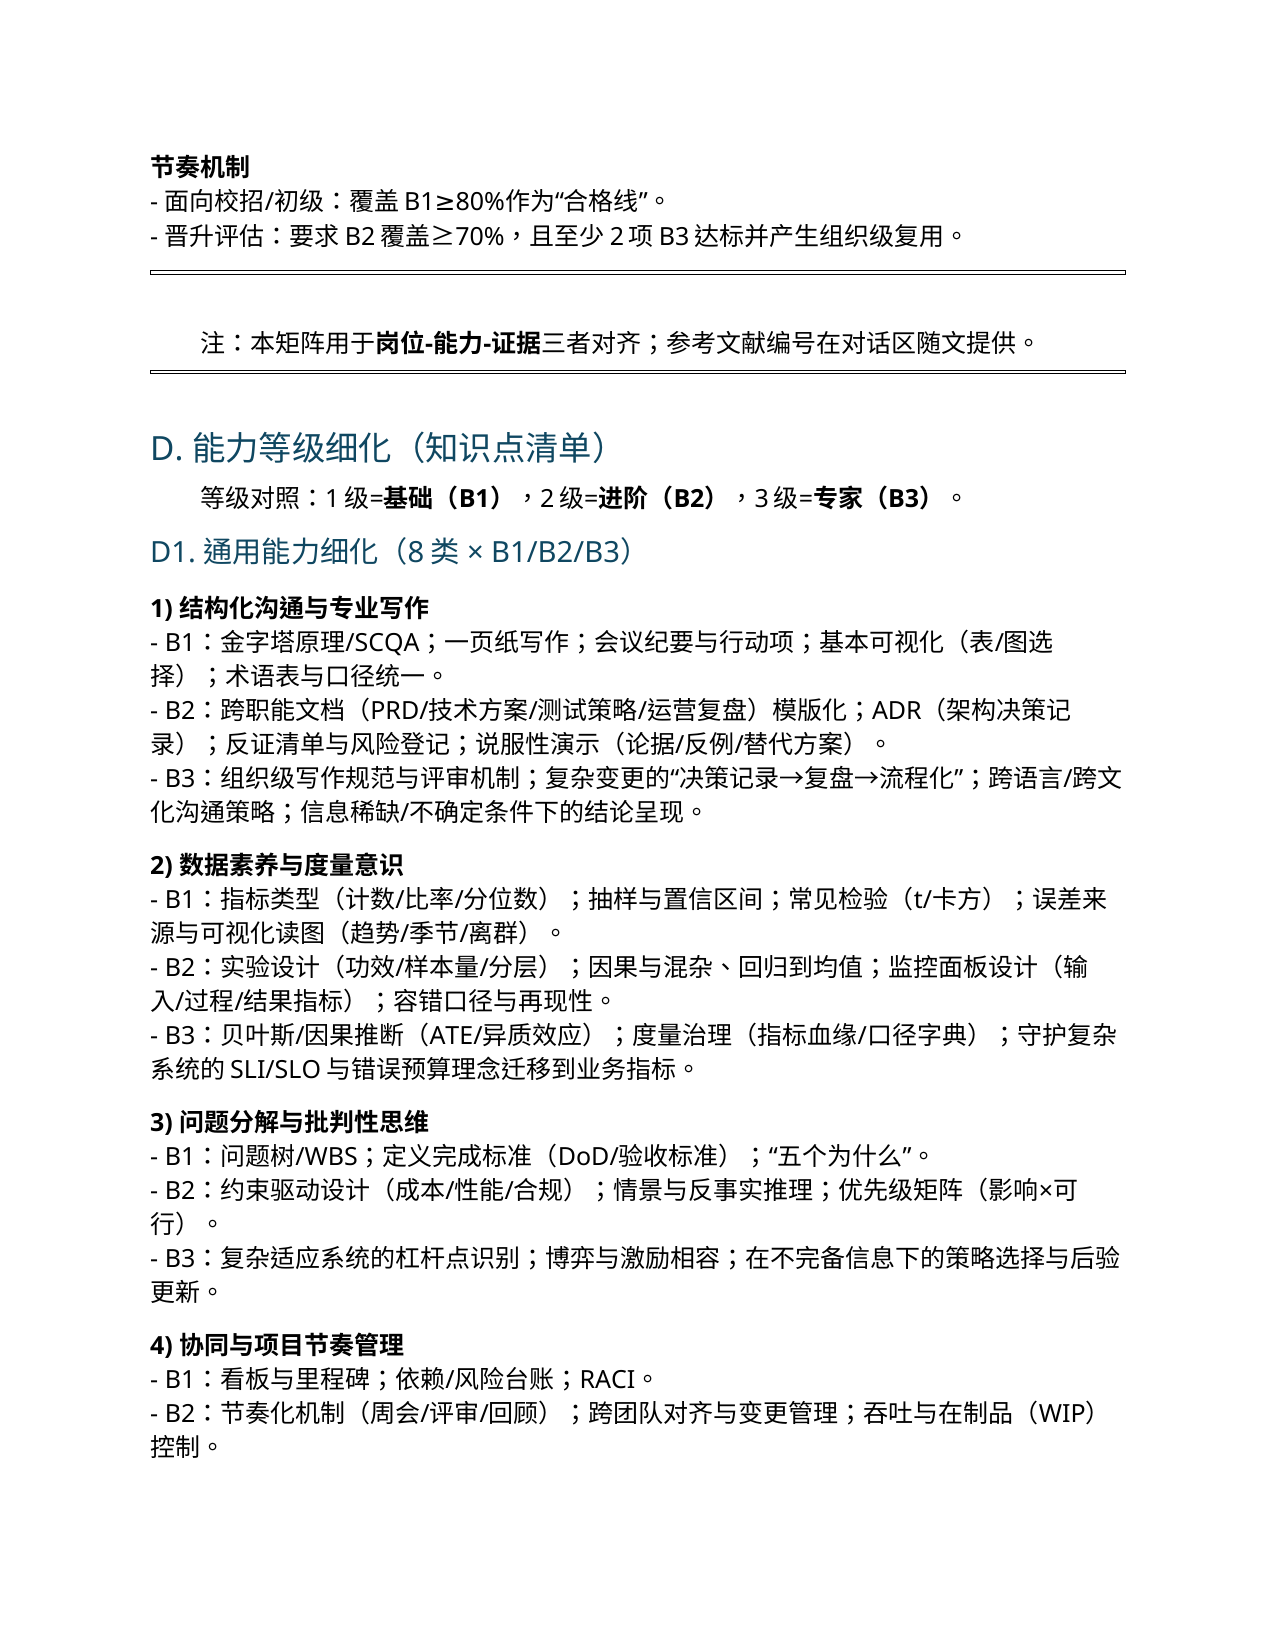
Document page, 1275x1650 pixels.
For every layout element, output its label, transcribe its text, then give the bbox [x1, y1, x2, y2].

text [150, 1328, 1125, 1464]
subtitle D. 能力等级细化（知识点清单） [150, 425, 1125, 471]
text 1) 结构化沟通与专业写作 - B1：金字塔原理/SCQA；一页纸写作；会议纪要与行动项；基本可视化（表/图选择）；术语表与口径统一。 - B2：跨职能文档（PRD/技术方案/测试策略/运营复盘）模版化；ADR（架构决策记录）；反证清单与风险登记；说服性演示（论据/反例/替代方案）。 - B3：组织级写作规范与评审机制；复杂变更的“决策记录→复盘→流程化”；跨语言/跨文化沟通策略；信息稀缺/不确定条件下的结论呈现。 [150, 590, 1125, 829]
subtitle D1. 通用能力细化（8类 × B1/B2/B3） [150, 532, 1125, 571]
text 3) 问题分解与批判性思维 - B1：问题树/WBS；定义完成标准（DoD/验收标准）；“五个为什么”。 - B2：约束驱动设计（成本/性能/合规）；情景与反事实推理；优先级矩阵（影响×可行）。 - B3：复杂适应系统的杠杆点识别；博弈与激励相容；在不完备信息下的策略选择与后验更新。 [150, 1104, 1125, 1309]
text 注：本矩阵用于岗位-能力-证据三者对齐；参考文献编号在对话区随文提供。 [200, 326, 1075, 360]
text 等级对照：1级=基础（B1），2级=进阶（B2），3级=专家（B3）。 [200, 481, 1075, 515]
text 2) 数据素养与度量意识 - B1：指标类型（计数/比率/分位数）；抽样与置信区间；常见检验（t/卡方）；误差来源与可视化读图（趋势/季节/离群）。 - B2：实验设计（功效/样本量/分层）；因果与混杂、回归到均值；监控面板设计（输入/过程/结果指标）；容错口径与再现性。 - B3：贝叶斯/因果推断（ATE/异质效应）；度量治理（指标血缘/口径字典）；守护复杂系统的SLI/SLO与错误预算理念迁移到业务指标。 [150, 847, 1125, 1086]
text 节奏机制 - 面向校招/初级：覆盖B1≥80%作为“合格线”。 - 晋升评估：要求B2覆盖≥70%，且至少2项B3达标并产生组织级复用。 [150, 150, 1125, 252]
